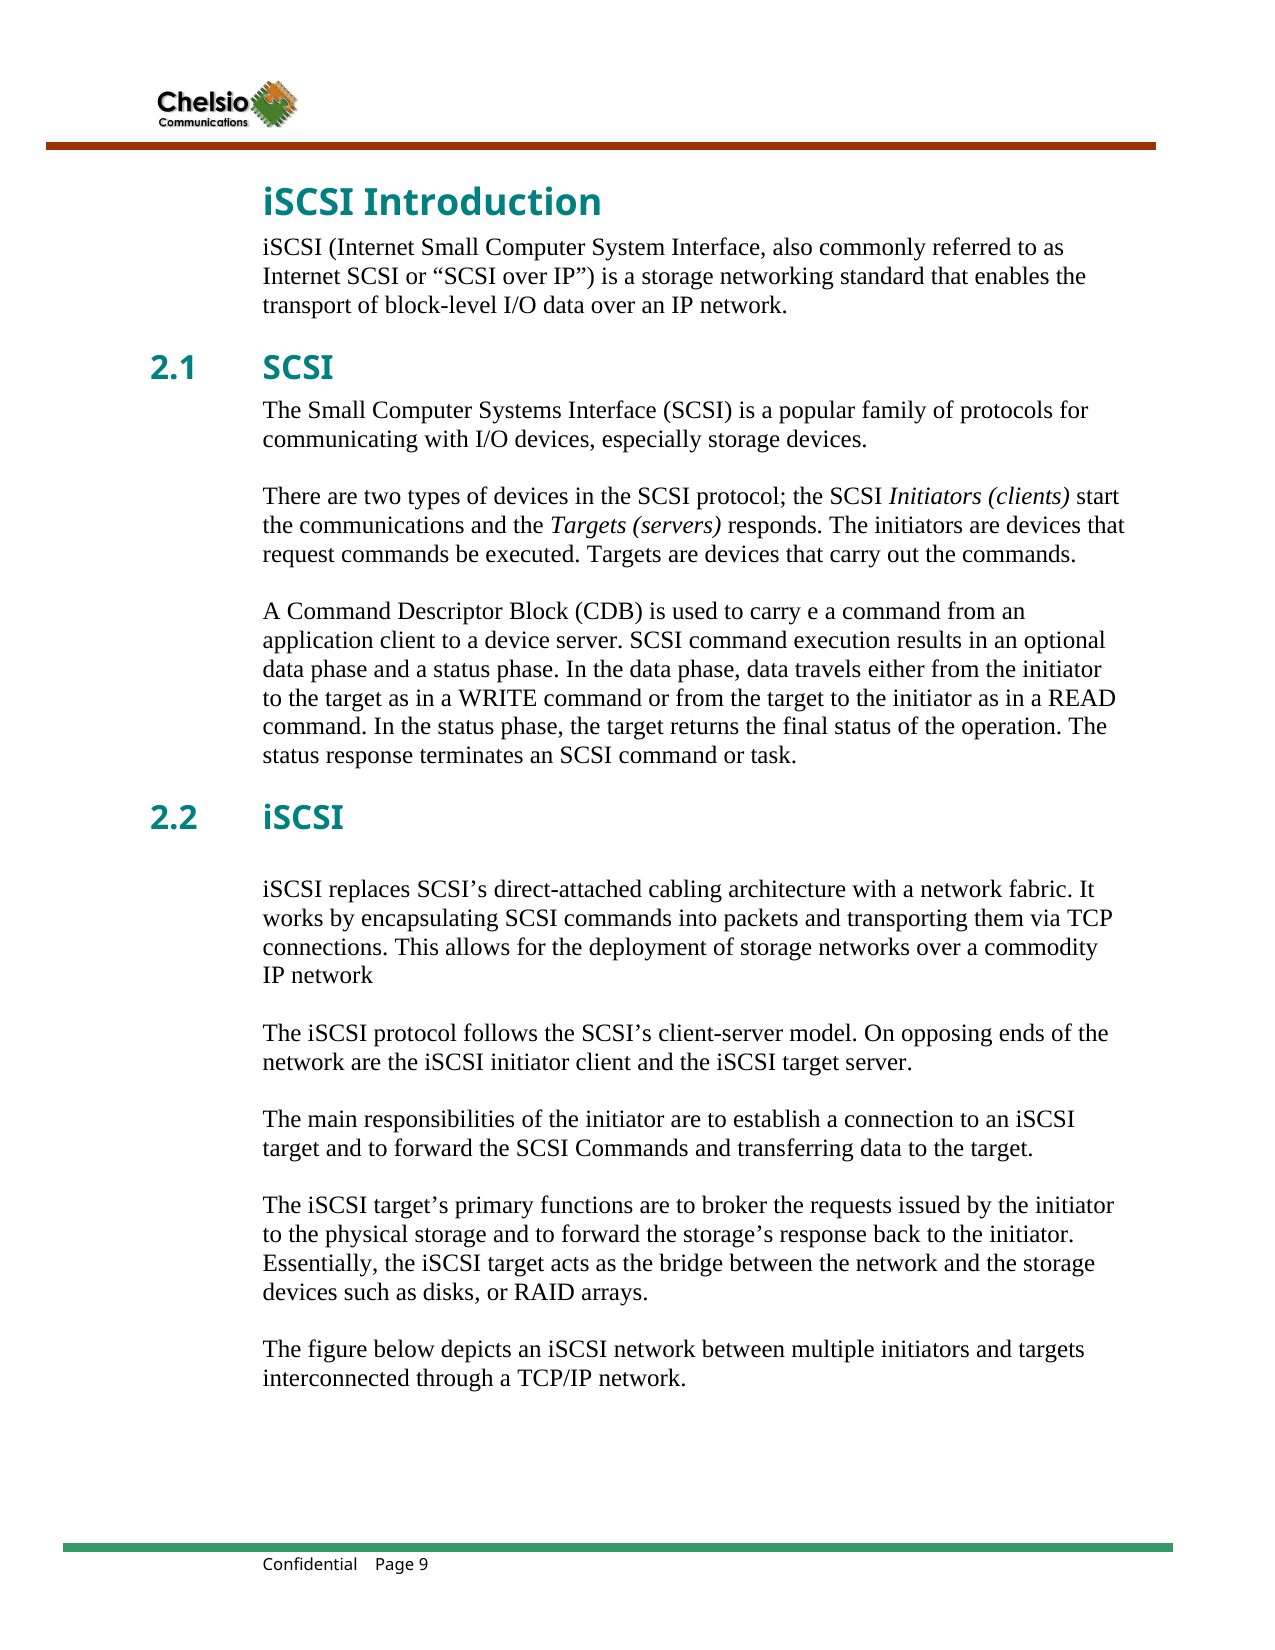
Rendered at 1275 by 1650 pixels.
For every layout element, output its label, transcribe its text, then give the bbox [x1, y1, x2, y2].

text The figure below depicts an iSCSI network between multiple initiators and targets interconnected through a TCP/IP network. [262, 1334, 1125, 1392]
text iSCSI (Internet Small Computer System Interface, also commonly referred to as Internet SCSI or “SCSI over IP”) is a storage networking standard that enables the transport of block-level I/O data over an IP network. [262, 232, 1125, 318]
text iSCSI replaces SCSI’s direct-attached cabling architecture with a network fabric. It works by encapsulating SCSI commands into packets and transporting them via TCP connections. This allows for the deployment of storage networks over a commodity IP network [262, 874, 1125, 989]
text The Small Computer Systems Interface (SCSI) is a popular family of protocols for communicating with I/O devices, especially storage devices. [262, 395, 1125, 453]
text A Command Descriptor Block (CDB) is used to carry e a command from an application client to a device server. SCSI command execution results in an optional data phase and a status phase. In the data phase, data travels either from the initiator to the target as in a WRITE command or from the target to the initiator as in a READ command. In the status phase, the target returns the final status of the operation. The status response terminates an SCSI command or task. [262, 596, 1125, 769]
text The iSCSI target’s primary functions are to broker the requests issued by the initiator to the physical storage and to forward the storage’s response back to the initiator. Essentially, the iSCSI target acts as the bridge between the network and the storage devices such as disks, or RAID arrays. [262, 1191, 1125, 1306]
subtitle SCSI [150, 343, 1125, 389]
text There are two types of devices in the SCSI protocol; the SCSI Initiators (clients) start the communications and the Targets (servers) responds. The initiators are devices that request commands be executed. Targets are devices that carry out the commands. [262, 481, 1125, 568]
picture [150, 75, 302, 135]
subtitle iSCSI [150, 794, 1125, 839]
text The iSCSI protocol follows the SCSI’s client-server model. On opposing ends of the network are the iSCSI initiator client and the iSCSI target server. [262, 1018, 1125, 1076]
text The main responsibilities of the initiator are to establish a connection to an iSCSI target and to forward the SCSI Commands and transferring data to the target. [262, 1104, 1125, 1162]
subtitle iSCSI Introduction [150, 175, 1125, 226]
